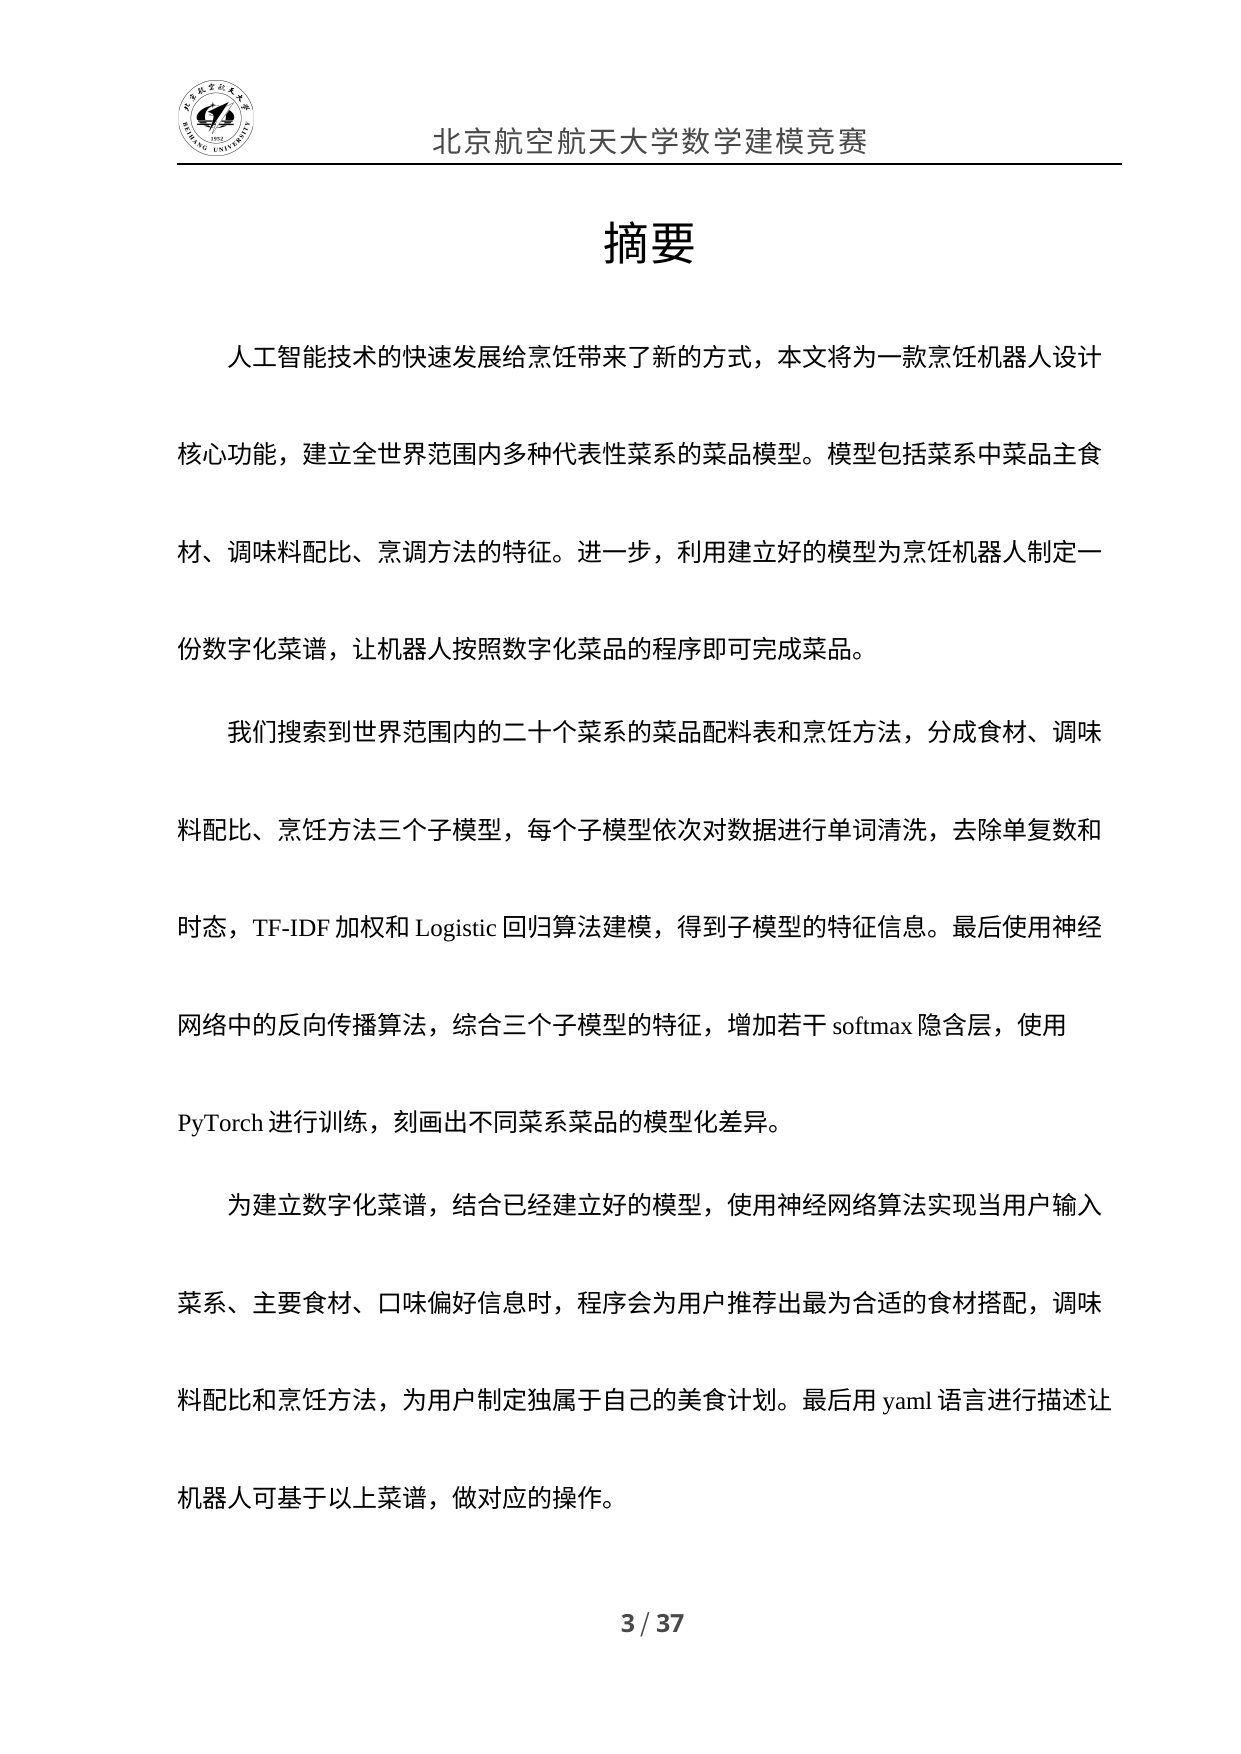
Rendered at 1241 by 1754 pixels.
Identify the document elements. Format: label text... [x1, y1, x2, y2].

text 摘要 [177, 192, 1122, 289]
picture [178, 80, 254, 156]
text 为建立数字化菜谱，结合已经建立好的模型，使用神经网络算法实现当用户输入菜系、主要食材、口味偏好信息时，程序会为用户推荐出最为合适的食材搭配，调味料配比和烹饪方法，为用户制定独属于自己的美食计划。最后用yaml语言进行描述让机器人可基于以上菜谱，做对应的操作。 [177, 1171, 1122, 1529]
text 我们搜索到世界范围内的二十个菜系的菜品配料表和烹饪方法，分成食材、调味料配比、烹饪方法三个子模型，每个子模型依次对数据进行单词清洗，去除单复数和时态，TF-IDF加权和Logistic回归算法建模，得到子模型的特征信息。最后使用神经网络中的反向传播算法，综合三个子模型的特征，增加若干softmax隐含层，使用PyTorch进行训练，刻画出不同菜系菜品的模型化差异。 [177, 698, 1122, 1153]
text 人工智能技术的快速发展给烹饪带来了新的方式，本文将为一款烹饪机器人设计核心功能，建立全世界范围内多种代表性菜系的菜品模型。模型包括菜系中菜品主食材、调味料配比、烹调方法的特征。进一步，利用建立好的模型为烹饪机器人制定一份数字化菜谱，让机器人按照数字化菜品的程序即可完成菜品。 [177, 323, 1122, 680]
